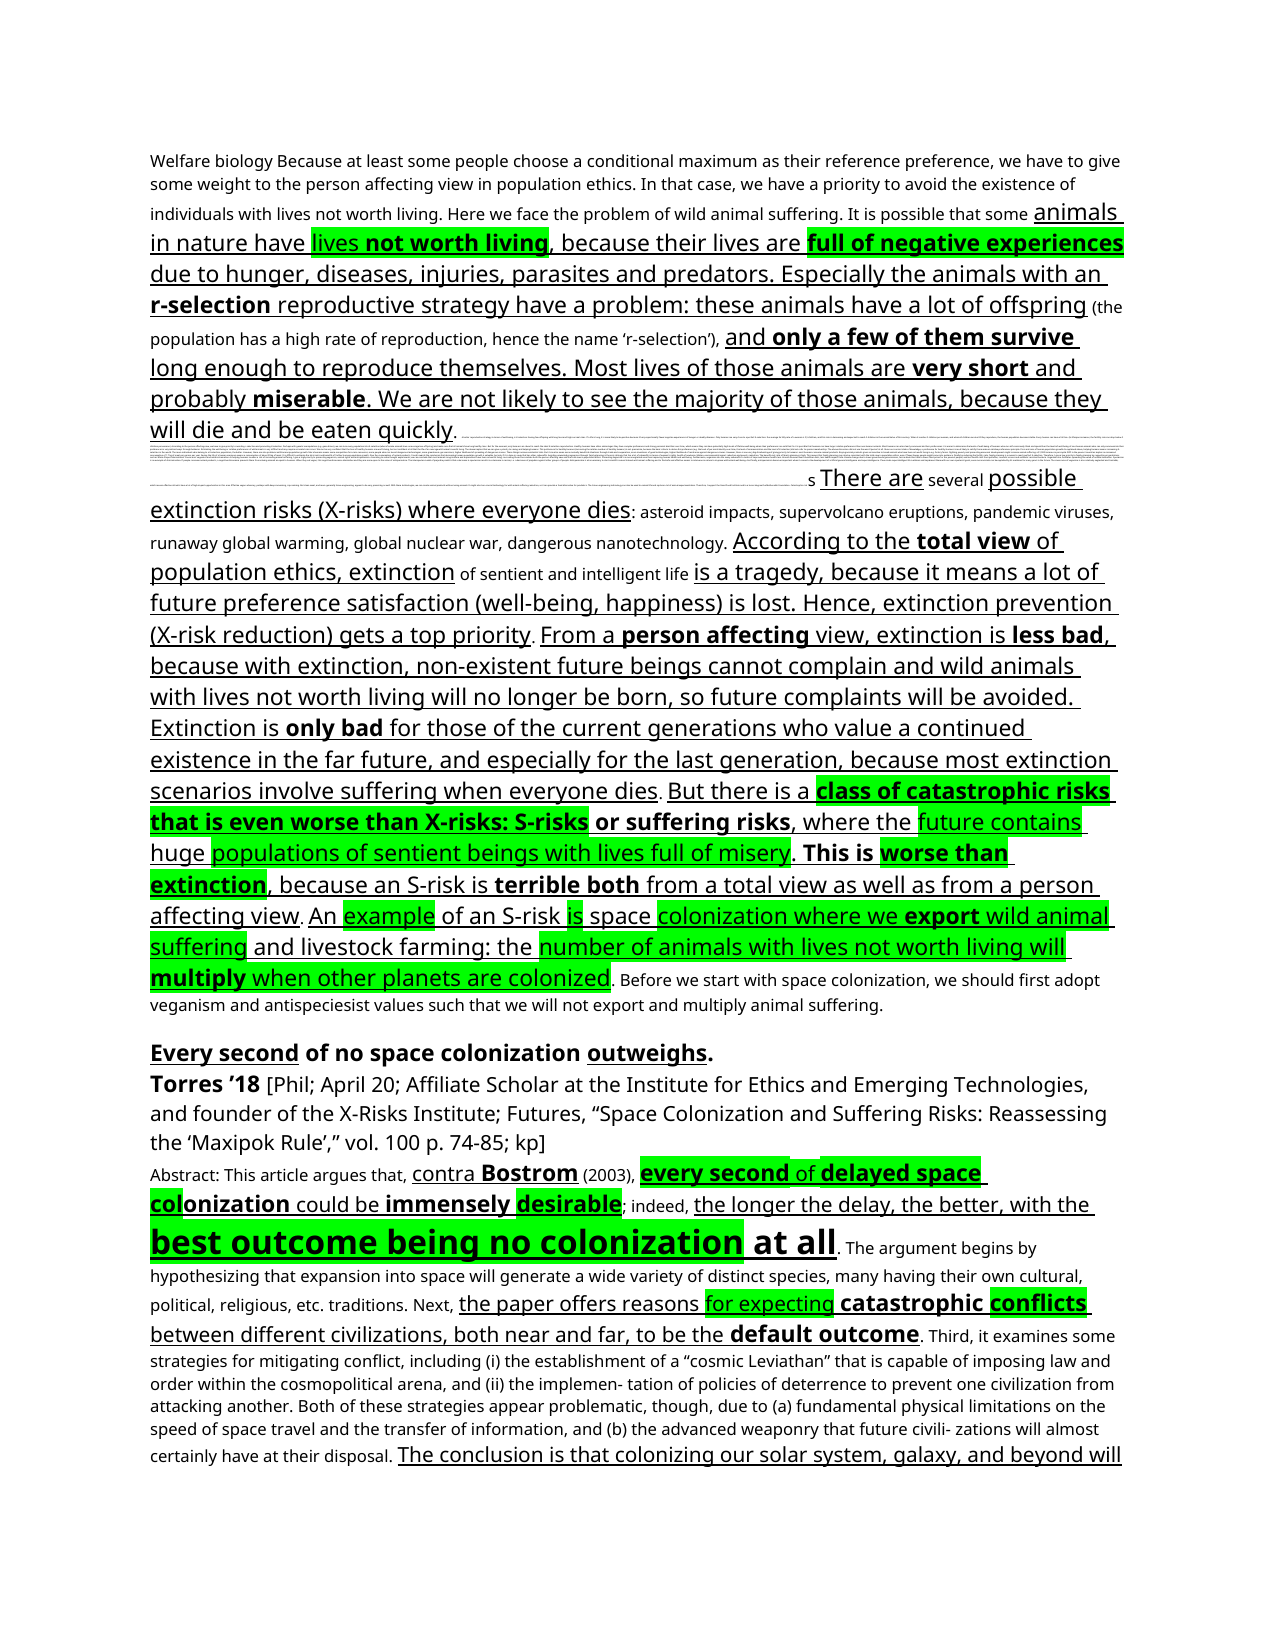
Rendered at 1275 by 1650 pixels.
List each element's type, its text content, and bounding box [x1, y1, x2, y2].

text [150, 1156, 1125, 1469]
text Welfare biology Because at least some people choose a conditional maximum as their reference preference, we have to give some weight to the person affecting view in population ethics. In that case, we have a priority to avoid the existence of individuals with lives not worth living. Here we face the problem of wild animal suffering. It is possible that some animals in nature have lives not worth living, because their lives are full of negative experiences due to hunger, diseases, injuries, parasites and predators. Especially the animals with an r-selection reproductive strategy have a problem: these animals have a lot of offspring (the population has a high rate of reproduction, hence the name ‘r-selection’), and only a few of them survive long enough to reproduce themselves. Most lives of those animals are very short and probably miserable. We are not likely to see the majority of those animals, because they will die and be eaten quickly. A better reproductive strategy in terms of well-being, is K-selection: having few offspring with long lives and high survival rates. If a life is long, it is more likely to be positive because it has proportionally fewer negative experiences of hunger or deadly diseases. Only humans are very close to a perfect K-selection: the average fertility rate of a woman is 2,5 children, and this rate is decreasing and expected to reach 2 children in the second halve of this century. When it reaches 2 children per woman, and when all children survive till they reproduce, the human population becomes stable. Every human can have a full live. (As lifespan increases, the fertility rate can drop below 2 children per woman.) According to the person affecting view, we have to give priority to avoiding r-selection and promoting K-selection. Perhaps with genetic manipulation (e.g. gene drives), we can turn every population into K-selection (where female animals have on average two offspring) and make sure that all animals have long healthy lives. But for the moment, only humans are about to reach the ideal K-selection reproduction. Healthy humans have other advantages: they have complex preferences and strong personal identities over time, which means they can have potentially high levels of lifetime well-being when their preferences are satisfied. So it is possible that humans can have larger relative preferences than non-human animals. Most humans can also clearly communicate their preferences: it is easier to determine the levels of well-being of humans who can self-consciously think and speak than the levels of well-being of non-human animals who can only communicate their preferences in very indirect ways through behavior. Estimating the well-being or relative preferences of wild animals is very difficult and may require accurate brain scans. We can be very confident that the lives of healthy humans are worth living, but not confident at all that the life of an average wild animal is worth living. The above implies that we can give a priority to saving and helping humans. This preference for healthy humans (increasing the relative number of healthy humans) is not speciesism, because the basic criteria to derive this preference (e.g. the level of personal identity over time, the level of communication and the level of K-selection) did not refer to species membership. The above discussion did not use the word ‘species’ at all. Given our current state of knowledge, a preference for healthy humans is most likely to satisfy the maximum relative preferences principle. Pros and cons of human population growth As explained above, helping humans means increasing K-selection in the world. The more individuals who belong to a K-selection population, the better. However, there are also problems with human population growth. More humans means more competition for scarce resources, more people who can invent dangerous technologies, more greenhouse gas emissions, higher likelihood of spreading of dangerous viruses. These things increase existential risks. But it can also mean more mutually beneficial situations through trade and cooperation, more inventions of good technologies, higher likelihood of resistance against dangerous viruses. However, there is one very big disadvantage of giving priority to humans: most humans consume animal products. Buying animal products gives an incentive to breed animals who have lives not worth living in e.g. factory farms. Fighting poverty and promoting economic development might increase animal suffering: a $1,000 increase in per capita GDP in the poorest countries implies an increased consumption of 1.7 kg of meat per person per year. Saving the life of a human omnivore means a consumption of about 30 kg of meat. It is difficult to estimate the total costs and benefits of further human population growth. Give the consumption of animal products, I tend towards the conclusion that decreasing human population growth is valuable, but only if it is done in a way that has other cobenefits. Avoiding unwanted pregnancies through family planning is the only strategy that has a lot of cobenefits in terms of women’s rights, health of newborn children, environmental impact reduction and poverty reduction. The benefit-cost ratio of family planning is high. This means that family planning may also be consistent with the total view in population ethics, even if fewer happy people might come into existence. Finally by reducing the fertility rate, family planning is a means to reach perfect K-selection. Therefore, I give a low priority to family planning by supporting organizations such as Marie Stopes International. Cause area: veganism and antidiscrimination As helping humans involves a risk of increasing animal suffering, I give a high priority to promoting veganism, animal rights and antispeciesism. According to some thought experiments, we can conclude that most animals in agriculture and aquaculture have lives not worth living, so creating those lives violates both the person affecting view and the total view in population ethics. Promoting veganism is a more neglected area than improving human health and well-being. Furthermore, veganism also has many cobenefits in terms of improved human health: less chronic diseases due to healthier diets, less health impact from climate change due to lower greenhouse gas emissions, less malnutrition due to lower food prices for the poorest people, and less health risks from pollution, zoonotic viruses and antibiotic resistant bacteria. Veganism also facilitates spreading the value of antidiscrimination. Speciesism is an example of discrimination. If people consume animal products, a cognitive dissonance prevents them from valuing animals as equal to humans. When they eat vegan, this cognitive dissonance diminishes and they are more open to the value of antispeciesism. The interspecies model of prejudice predicts that a decrease in speciesism results in a decrease in racism, i.e. a decrease of prejudice against other groups of people. Antispeciesism is also necessary to start scientific research about wild animal suffering and to find safe and effective means to intervene in nature to improve wild animal well-being. And finally, antispeciesism becomes important when it comes to the development of artificial general intelligence and superintelligence. If we create superintelligent AI machines and implement them with our own speciesist goals, even more animals can be exploited by AI machines for many years in the future. The cause area of veganism is also relatively neglected and tractable, which means effective altruists have a lot of high impact opportunities in this area. Effective vegan advocacy, perhaps with deep canvassing, is promising. But clean meat, and more generally tissue engineering, appear to be very promising as well. With these technologies, we can create animal products without using animals. It might also be a crucial technology for wild animal suffering reduction, as it can provide a food alternative for predators. The tissue engineering technology can also be used to extend life and replace a lot of animal experimentation. Therefore, I support the Good Food Institute and to a lesser degree the Methuselah Foundation. Catastrophic risks There are several possible extinction risks (X-risks) where everyone dies: asteroid impacts, supervolcano eruptions, pandemic viruses, runaway global warming, global nuclear war, dangerous nanotechnology. According to the total view of population ethics, extinction of sentient and intelligent life is a tragedy, because it means a lot of future preference satisfaction (well-being, happiness) is lost. Hence, extinction prevention (X-risk reduction) gets a top priority. From a person affecting view, extinction is less bad, because with extinction, non-existent future beings cannot complain and wild animals with lives not worth living will no longer be born, so future complaints will be avoided. Extinction is only bad for those of the current generations who value a continued existence in the far future, and especially for the last generation, because most extinction scenarios involve suffering when everyone dies. But there is a class of catastrophic risks that is even worse than X-risks: S-risks or suffering risks, where the future contains huge populations of sentient beings with lives full of misery. This is worse than extinction, because an S-risk is terrible both from a total view as well as from a person affecting view. An example of an S-risk is space colonization where we export wild animal suffering and livestock farming: the number of animals with lives not worth living will multiply when other planets are colonized. Before we start with space colonization, we should first adopt veganism and antispeciesist values such that we will not export and multiply animal suffering. [150, 150, 1125, 1016]
text Every second of no space colonization outweighs. [150, 1037, 1125, 1068]
